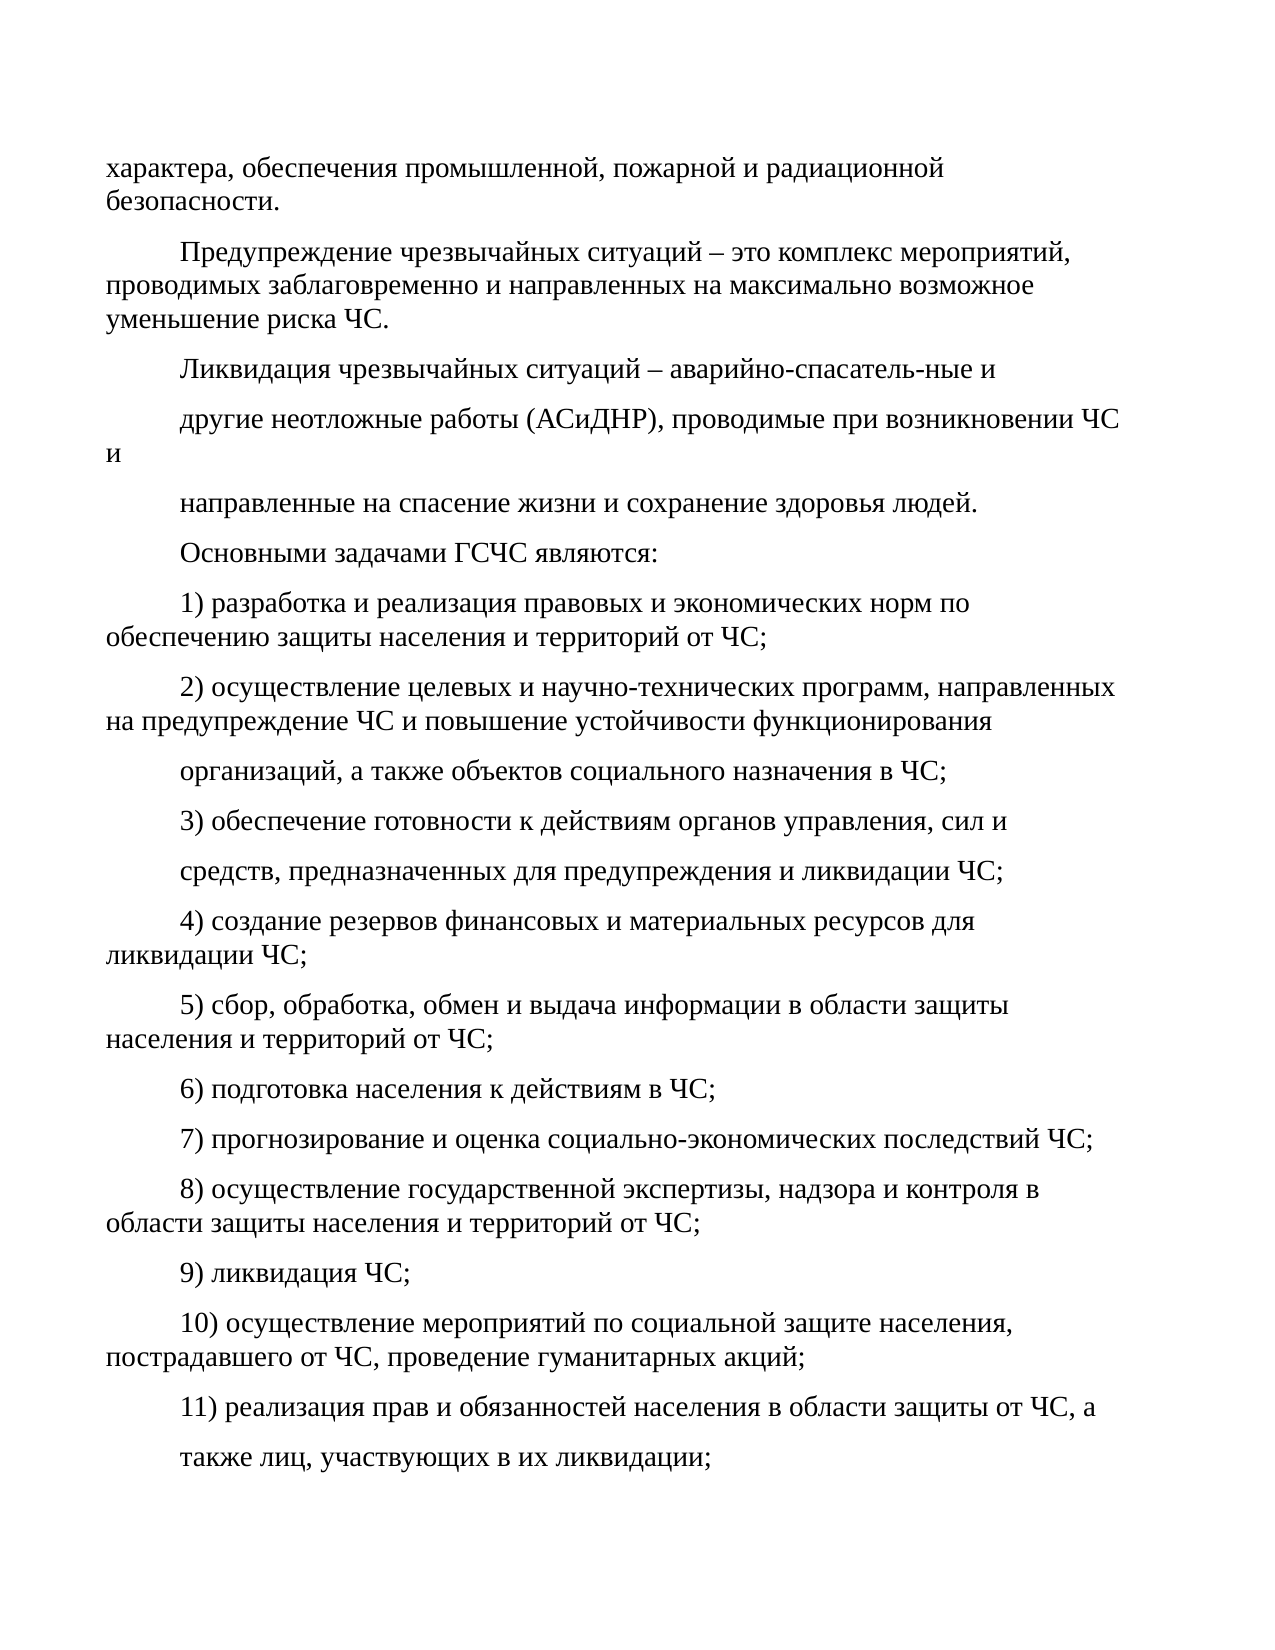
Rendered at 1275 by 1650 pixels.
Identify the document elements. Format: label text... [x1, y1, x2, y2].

text Предупреждение чрезвычайных ситуаций – это комплекс мероприятий, проводимых заблаговременно и направленных на максимально возможное уменьшение риска ЧС. [106, 234, 1125, 334]
text организаций, а также объектов социального назначения в ЧС; [106, 753, 1125, 786]
text 11) реализация прав и обязанностей населения в области защиты от ЧС, а [106, 1389, 1125, 1423]
text 6) подготовка населения к действиям в ЧС; [106, 1071, 1125, 1104]
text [106, 150, 1125, 217]
text 9) ликвидация ЧС; [106, 1255, 1125, 1289]
text средств, предназначенных для предупреждения и ликвидации ЧС; [106, 853, 1125, 887]
text 10) осуществление мероприятий по социальной защите населения, пострадавшего от ЧС, проведение гуманитарных акций; [106, 1305, 1125, 1372]
text 8) осуществление государственной экспертизы, надзора и контроля в области защиты населения и территорий от ЧС; [106, 1171, 1125, 1238]
text 1) разработка и реализация правовых и экономических норм по обеспечению защиты населения и территорий от ЧС; [106, 585, 1125, 652]
text направленные на спасение жизни и сохранение здоровья людей. [106, 485, 1125, 518]
text Ликвидация чрезвычайных ситуаций – аварийно-спасатель-ные и [106, 351, 1125, 384]
text 4) создание резервов финансовых и материальных ресурсов для ликвидации ЧС; [106, 903, 1125, 971]
text 7) прогнозирование и оценка социально-экономических последствий ЧС; [106, 1121, 1125, 1155]
text другие неотложные работы (АСиДНР), проводимые при возникновении ЧС и [106, 401, 1125, 468]
text Основными задачами ГСЧС являются: [106, 535, 1125, 569]
text 2) осуществление целевых и научно-технических программ, направленных на предупреждение ЧС и повышение устойчивости функционирования [106, 669, 1125, 736]
text 3) обеспечение готовности к действиям органов управления, сил и [106, 803, 1125, 837]
text 5) сбор, обработка, обмен и выдача информации в области защиты населения и территорий от ЧС; [106, 987, 1125, 1054]
text также лиц, участвующих в их ликвидации; [106, 1439, 1125, 1473]
